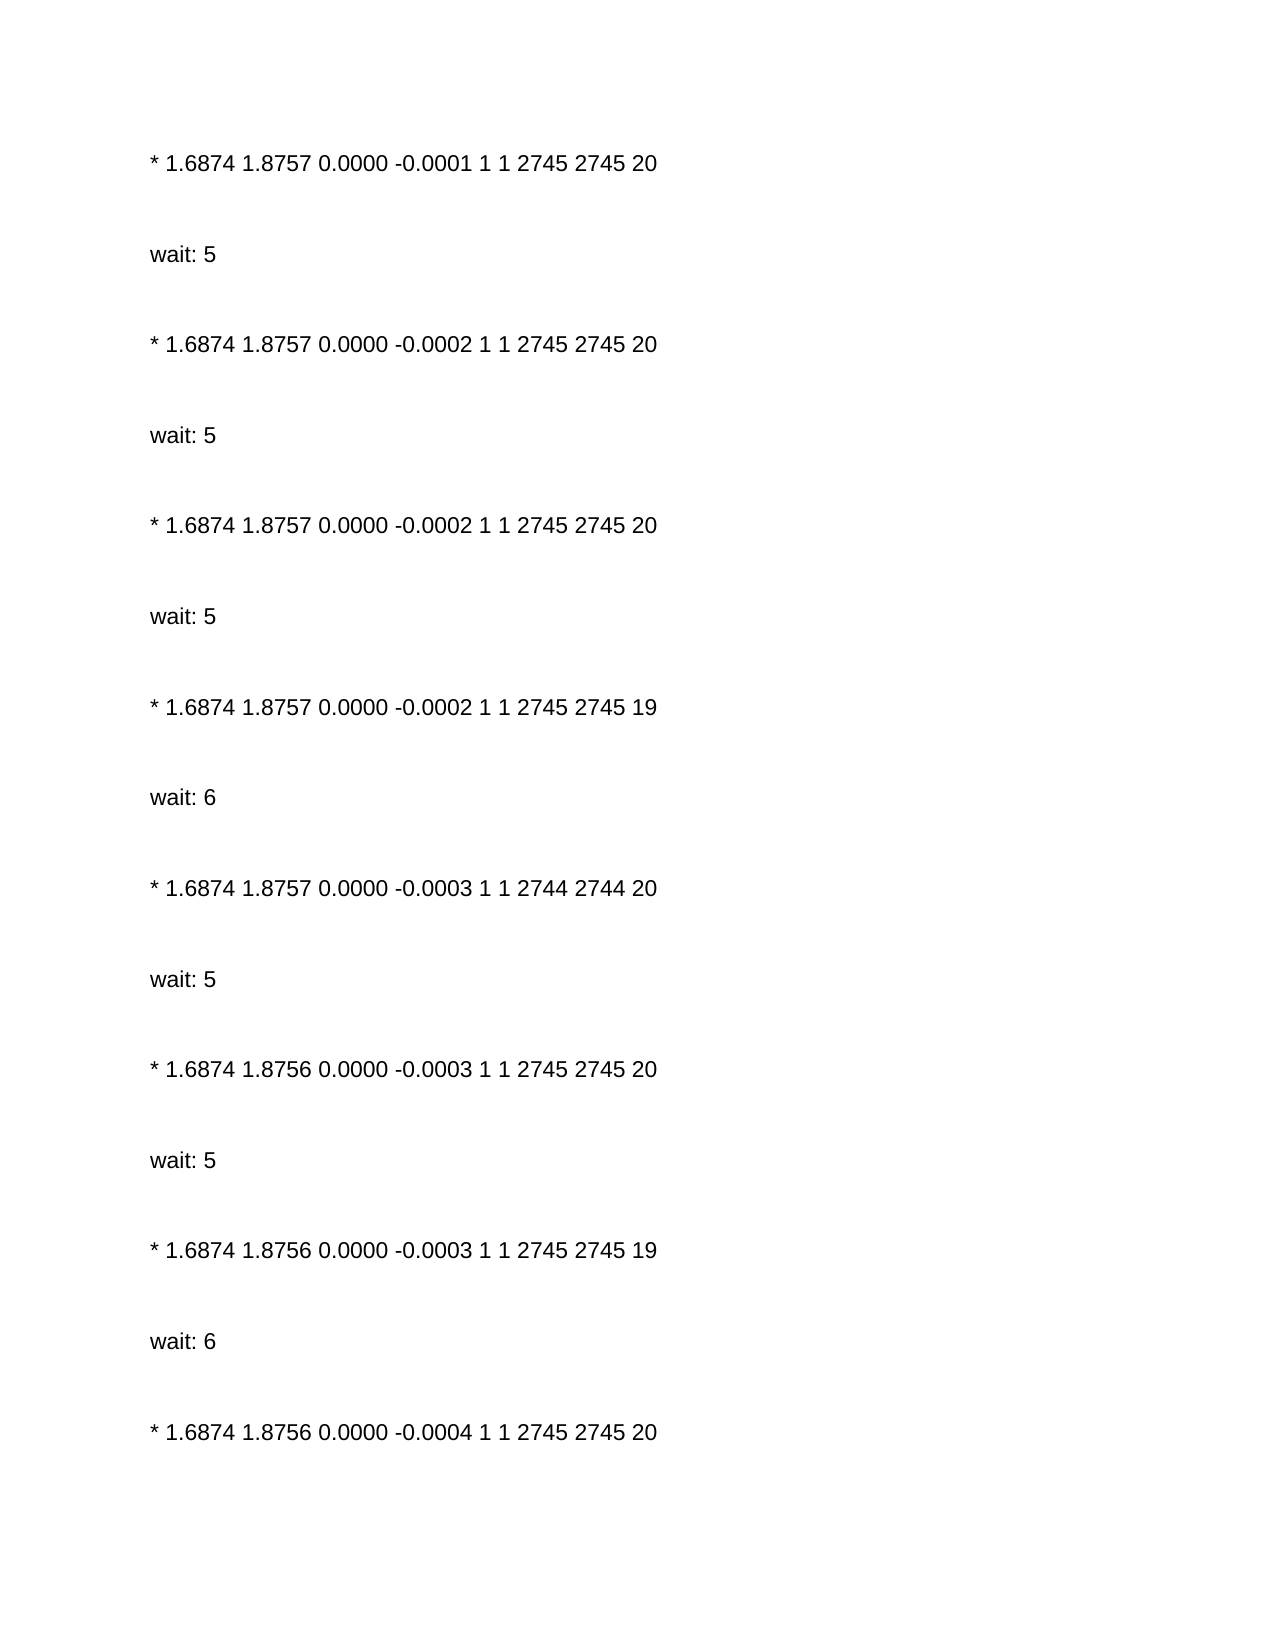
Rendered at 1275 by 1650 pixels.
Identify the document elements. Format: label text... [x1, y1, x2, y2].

text * 1.6874 1.8757 0.0000 -0.0002 1 1 2745 2745 20 [150, 512, 1125, 539]
text * 1.6874 1.8757 0.0000 -0.0002 1 1 2745 2745 20 [150, 331, 1125, 358]
text * 1.6874 1.8757 0.0000 -0.0001 1 1 2745 2745 20 [150, 150, 1125, 176]
text * 1.6874 1.8757 0.0000 -0.0003 1 1 2744 2744 20 [150, 875, 1125, 901]
text wait: 5 [150, 966, 1125, 992]
text * 1.6874 1.8756 0.0000 -0.0003 1 1 2745 2745 19 [150, 1237, 1125, 1264]
text wait: 5 [150, 1147, 1125, 1173]
text wait: 5 [150, 422, 1125, 448]
text * 1.6874 1.8756 0.0000 -0.0004 1 1 2745 2745 20 [150, 1419, 1125, 1445]
text wait: 6 [150, 1328, 1125, 1354]
text wait: 5 [150, 603, 1125, 629]
text * 1.6874 1.8757 0.0000 -0.0002 1 1 2745 2745 19 [150, 694, 1125, 720]
text * 1.6874 1.8756 0.0000 -0.0003 1 1 2745 2745 20 [150, 1056, 1125, 1083]
text wait: 5 [150, 241, 1125, 267]
text wait: 6 [150, 784, 1125, 811]
